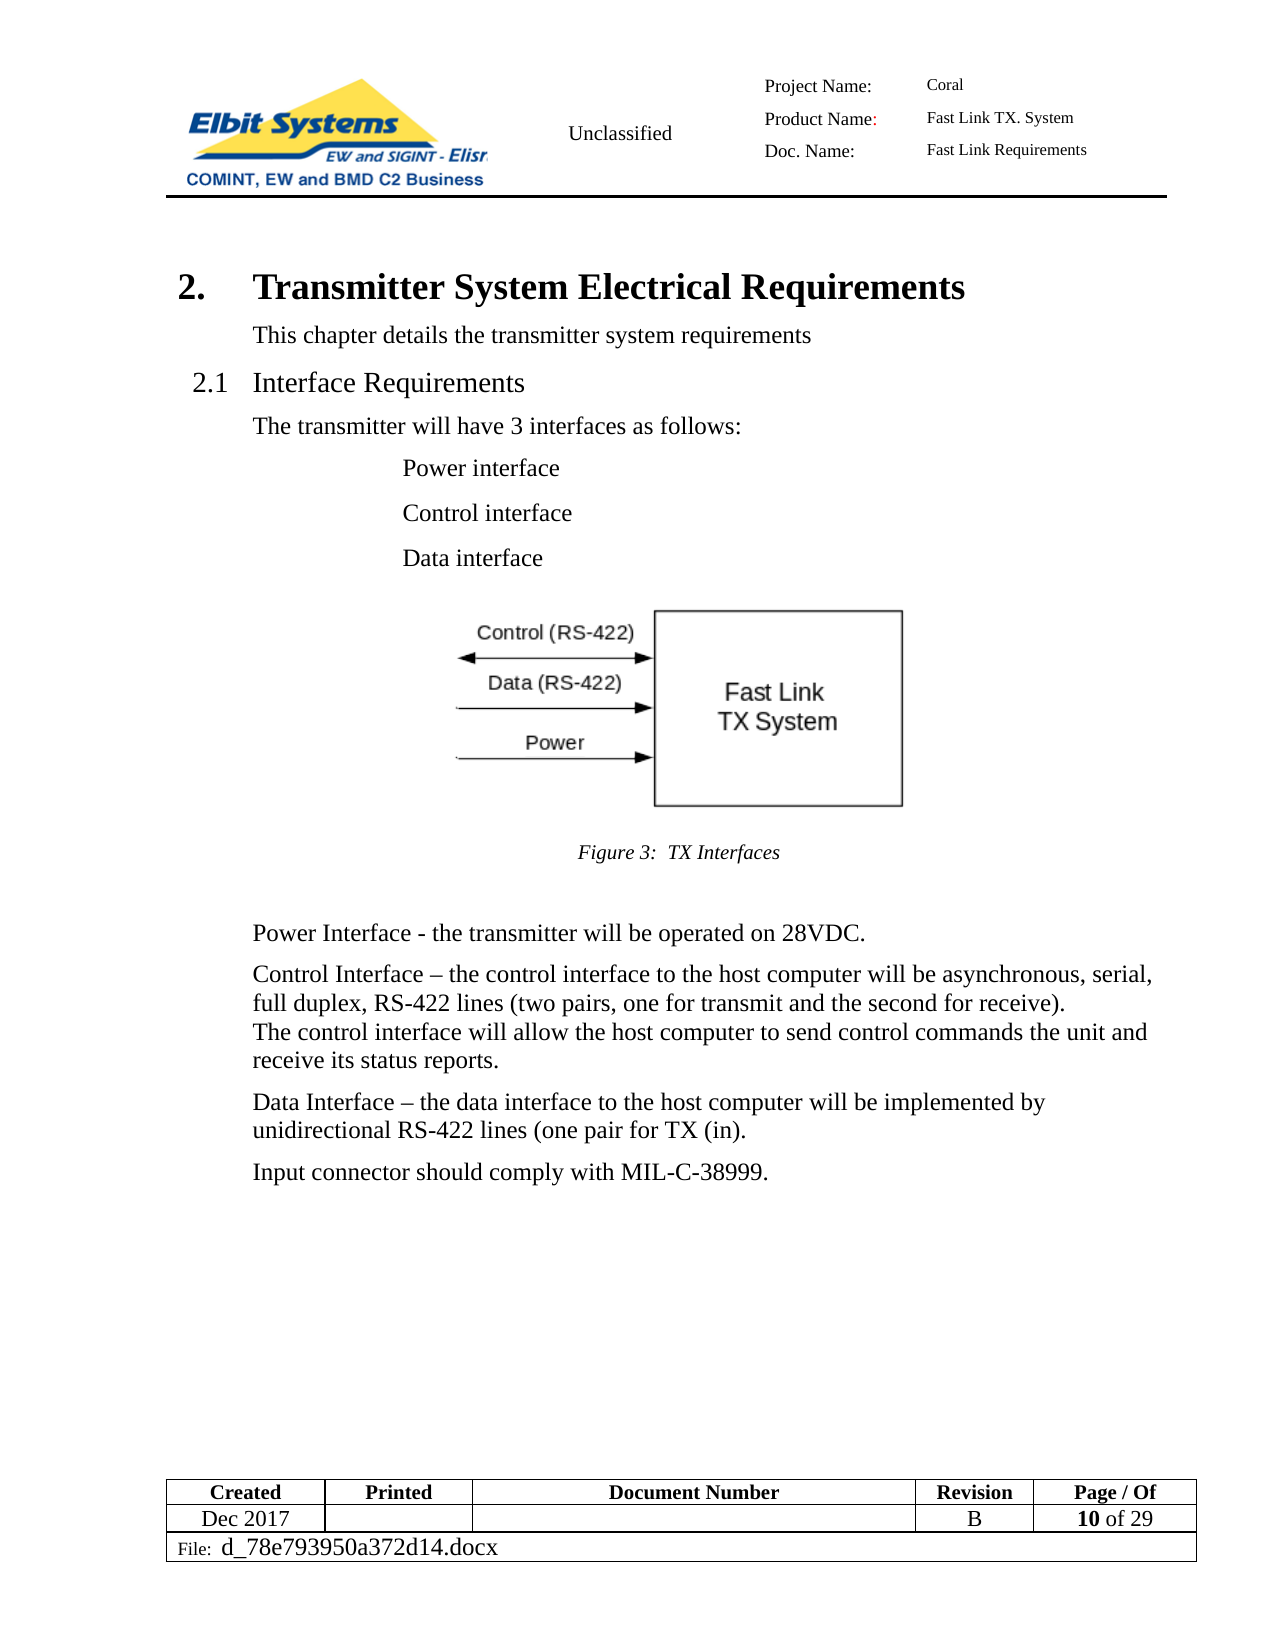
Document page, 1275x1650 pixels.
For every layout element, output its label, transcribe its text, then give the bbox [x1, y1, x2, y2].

text Power Interface - the transmitter will be operated on 28VDC. [252, 918, 1181, 947]
list Power interface [327, 453, 1181, 481]
text Input connector should comply with MIL-C-38999. [252, 1157, 1181, 1185]
text This chapter details the transmitter system requirements [252, 320, 1181, 349]
text The transmitter will have 3 interfaces as follows: [252, 411, 1181, 440]
text Data Interface – the data interface to the host computer will be implemented by unidirectional RS-422 lines (one pair for TX (in). [252, 1087, 1181, 1144]
text Control Interface – the control interface to the host computer will be asynchronous, serial, full duplex, RS-422 lines (two pairs, one for transmit and the second for receive). The control interface will allow the host computer to send control commands the unit and receive its status reports. [252, 959, 1181, 1074]
list Data interface [327, 543, 1181, 572]
picture [177, 75, 488, 195]
subtitle Transmitter System Electrical Requirements [177, 264, 1181, 307]
list Control interface [327, 498, 1181, 527]
subtitle Interface Requirements [192, 365, 1181, 399]
